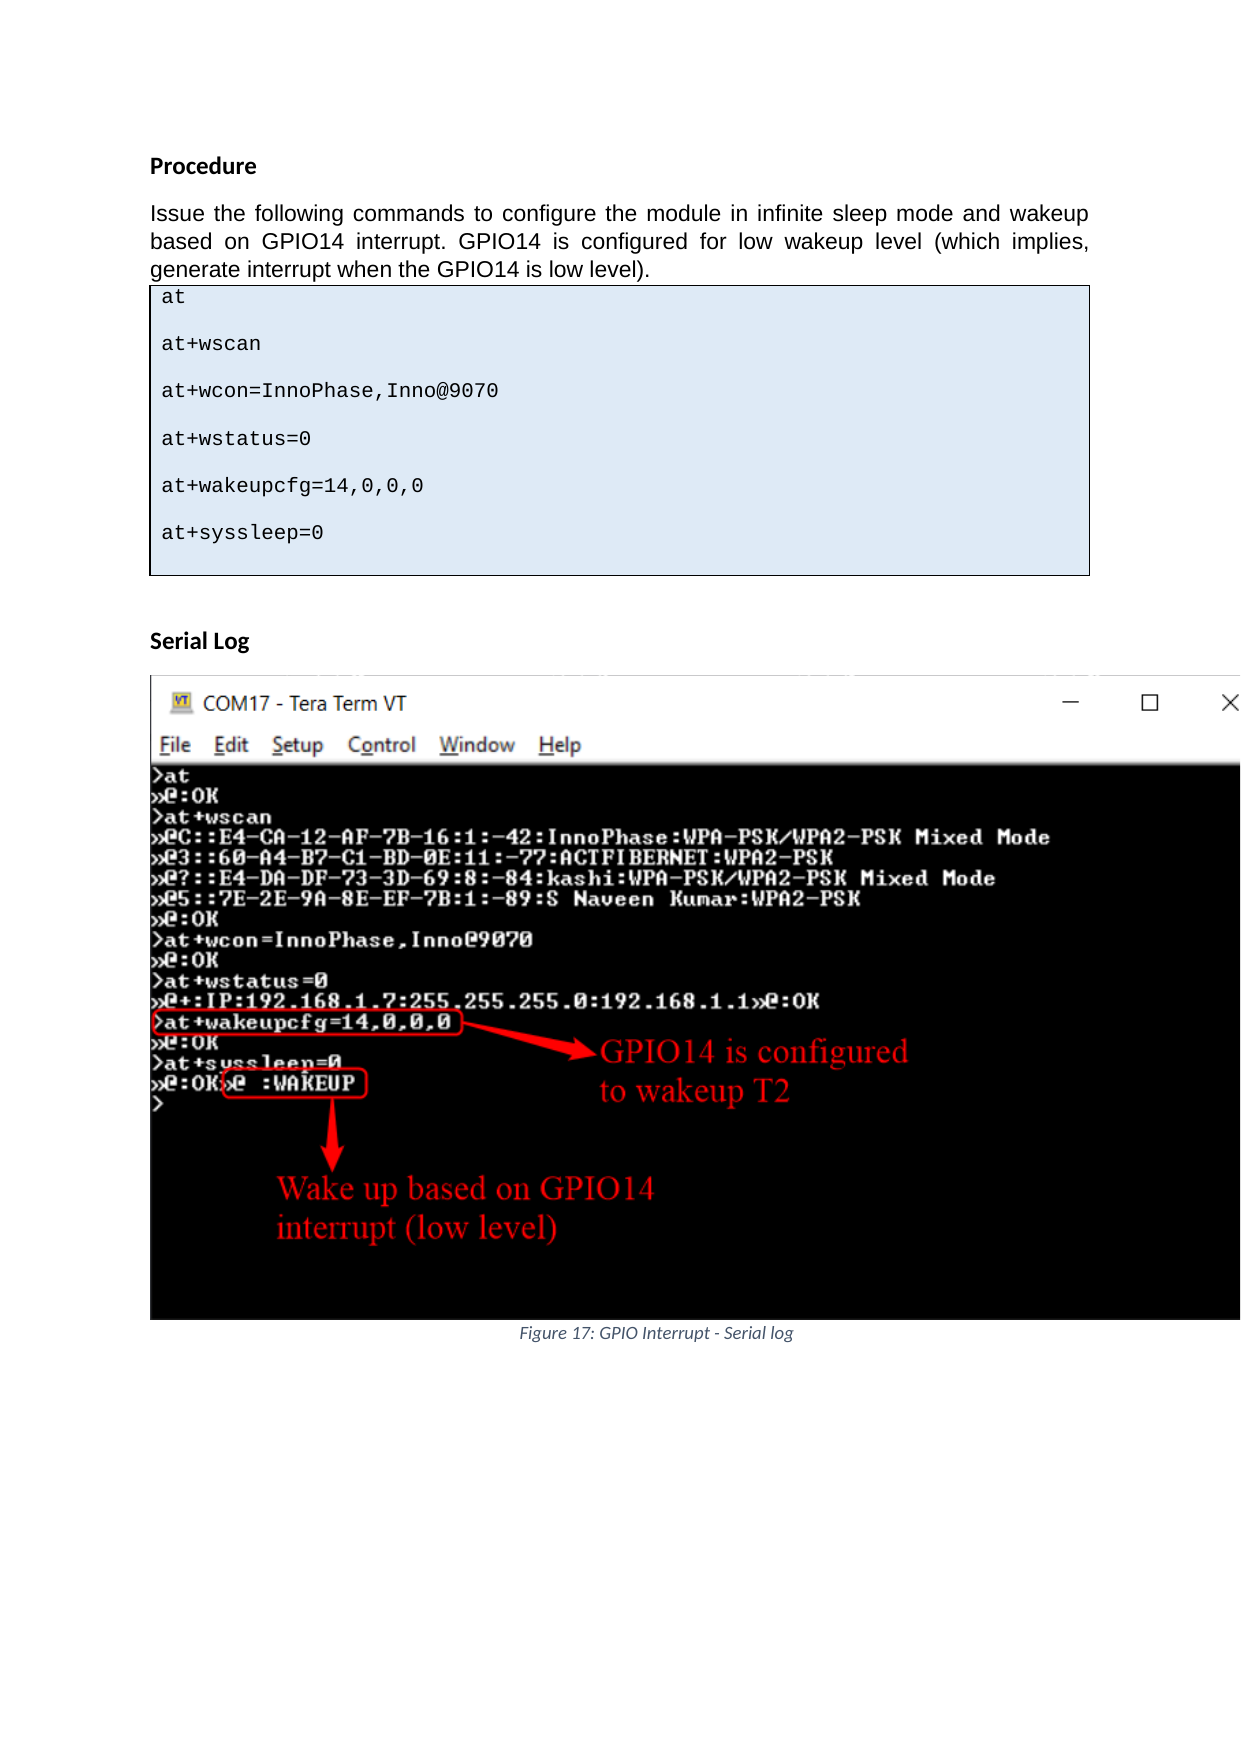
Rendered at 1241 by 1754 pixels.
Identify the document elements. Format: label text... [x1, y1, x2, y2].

text Serial Log [150, 625, 1090, 656]
picture [150, 675, 1241, 1320]
text Procedure [150, 150, 1090, 181]
text Figure 17: GPIO Interrupt - Serial log [225, 1321, 1090, 1344]
text Issue the following commands to configure the module in infinite sleep mode and wakeup based on GPIO14 interrupt. GPIO14 is configured for low wakeup level (which implies, generate interrupt when the GPIO14 is low level). [150, 199, 1090, 283]
table_header at at+wscan at+wcon=InnoPhase,Inno@9070 at+wstatus=0 at+wakeupcfg=14,0,0,0 at+syssleep=0 [151, 286, 1089, 575]
